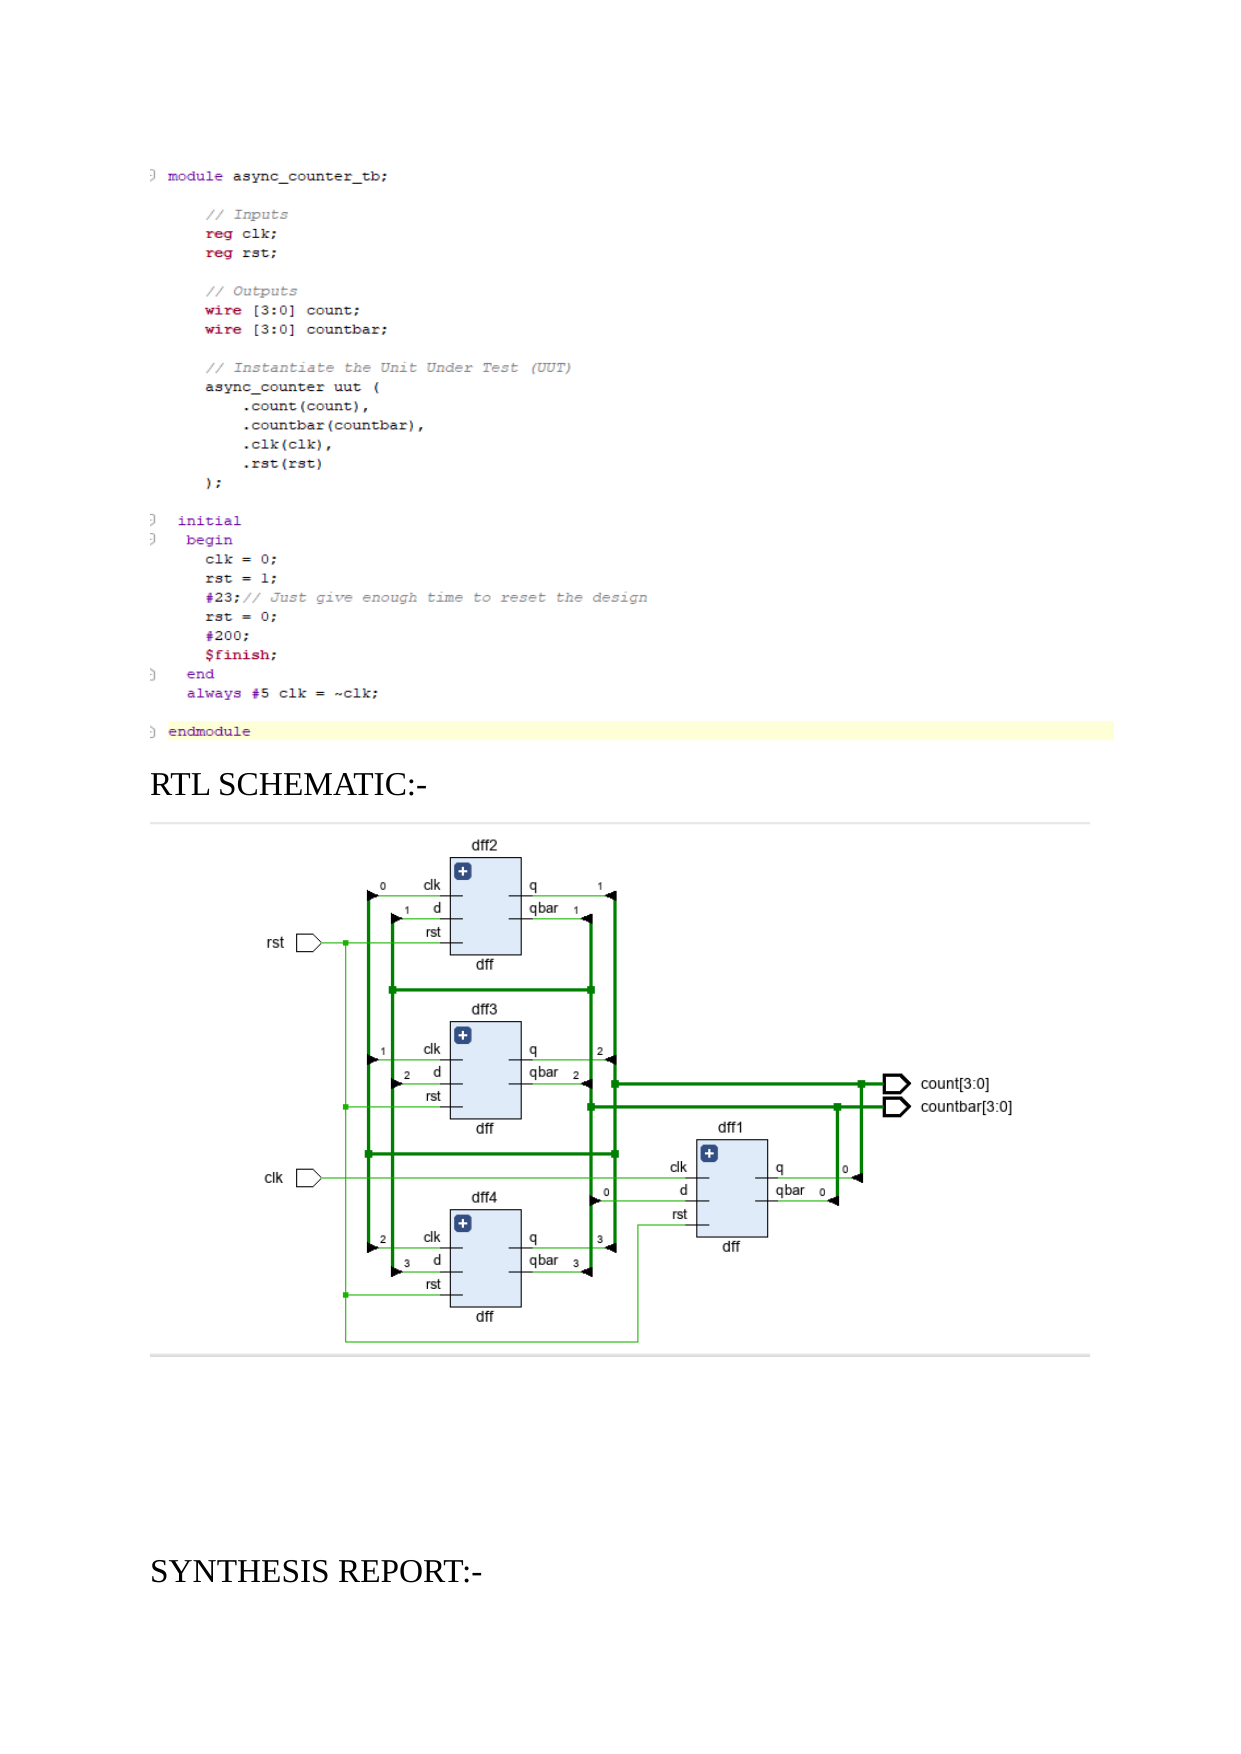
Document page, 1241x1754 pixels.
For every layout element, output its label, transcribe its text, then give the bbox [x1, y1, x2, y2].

text RTL SCHEMATIC:- [150, 764, 1090, 802]
picture [150, 150, 1114, 746]
text SYNTHESIS REPORT:- [150, 1551, 1090, 1589]
picture [150, 822, 1091, 1359]
